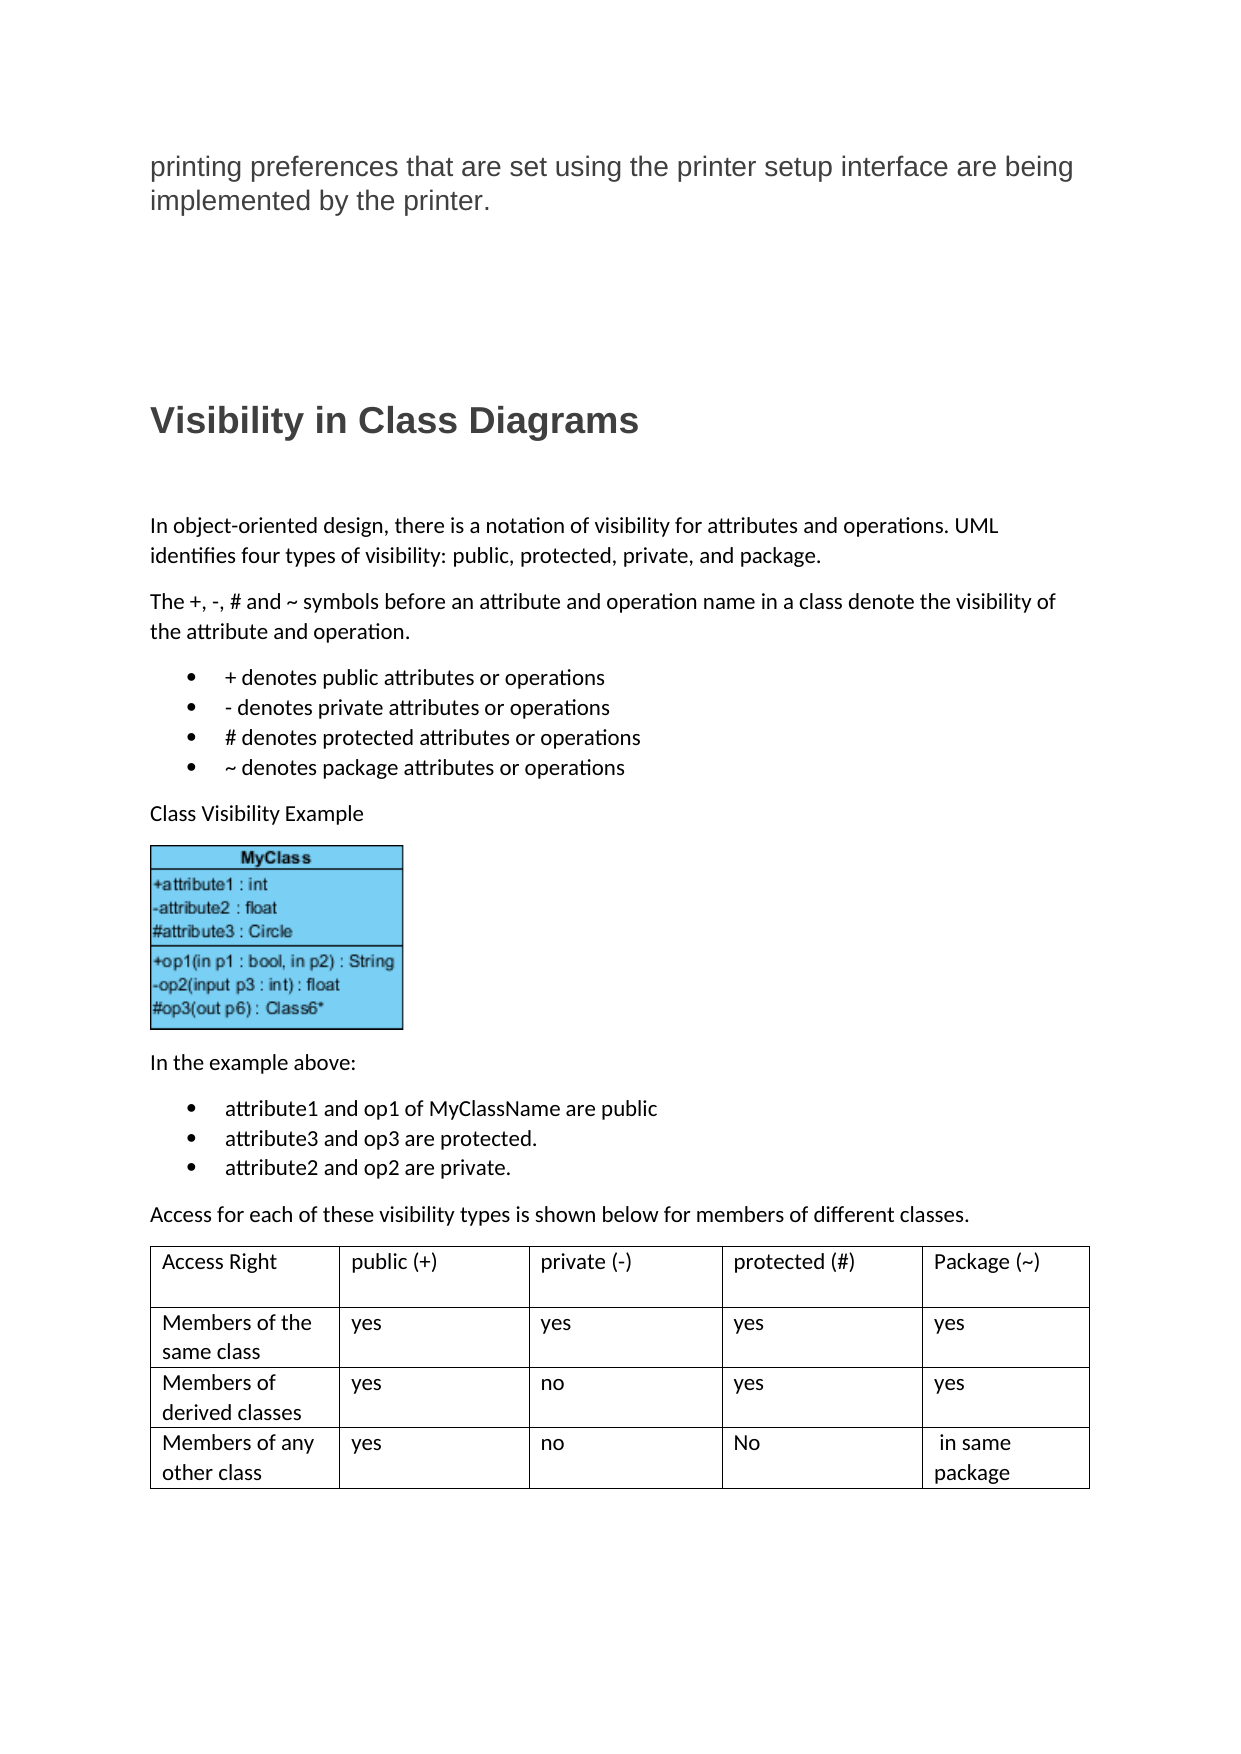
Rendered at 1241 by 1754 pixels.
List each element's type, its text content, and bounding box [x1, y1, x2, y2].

table_cell Members of any other class [151, 1428, 339, 1487]
table_header Access Right [151, 1247, 339, 1307]
text In the example above: [150, 1048, 1090, 1076]
list + denotes public attributes or operations [187, 663, 1090, 692]
table_header public (+) [340, 1247, 529, 1307]
table_cell Members of the same class [151, 1308, 339, 1367]
text Class Visibility Example [150, 799, 1090, 827]
text In object-oriented design, there is a notation of visibility for attributes and operations. UML identifies four types of visibility: public, protected, private, and package. [150, 511, 1090, 569]
picture [150, 845, 404, 1030]
list attribute2 and op2 are private. [187, 1153, 1090, 1182]
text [150, 150, 1090, 217]
list ~ denotes package attributes or operations [187, 753, 1090, 781]
table_cell yes [923, 1308, 1089, 1367]
subtitle Visibility in Class Diagrams [150, 398, 1090, 442]
table_cell yes [530, 1308, 722, 1367]
table_cell Members of derived classes [151, 1368, 339, 1427]
table_header Package (~) [923, 1247, 1089, 1307]
table_cell yes [723, 1308, 922, 1367]
table_cell yes [723, 1368, 922, 1427]
table_cell in same package [923, 1428, 1089, 1487]
table_cell yes [340, 1308, 529, 1367]
list - denotes private attributes or operations [187, 693, 1090, 721]
table_cell no [530, 1368, 722, 1427]
table_cell yes [340, 1428, 529, 1487]
table_header protected (#) [723, 1247, 922, 1307]
list attribute3 and op3 are protected. [187, 1124, 1090, 1152]
table_cell yes [340, 1368, 529, 1427]
table_cell no [530, 1428, 722, 1487]
table_cell yes [923, 1368, 1089, 1427]
list attribute1 and op1 of MyClassName are public [187, 1094, 1090, 1122]
text The +, -, # and ~ symbols before an attribute and operation name in a class denote the visibility of the attribute and operation. [150, 587, 1090, 645]
list # denotes protected attributes or operations [187, 723, 1090, 751]
text Access for each of these visibility types is shown below for members of different classes. [150, 1200, 1090, 1228]
table_header private (-) [530, 1247, 722, 1307]
table_cell No [723, 1428, 922, 1487]
